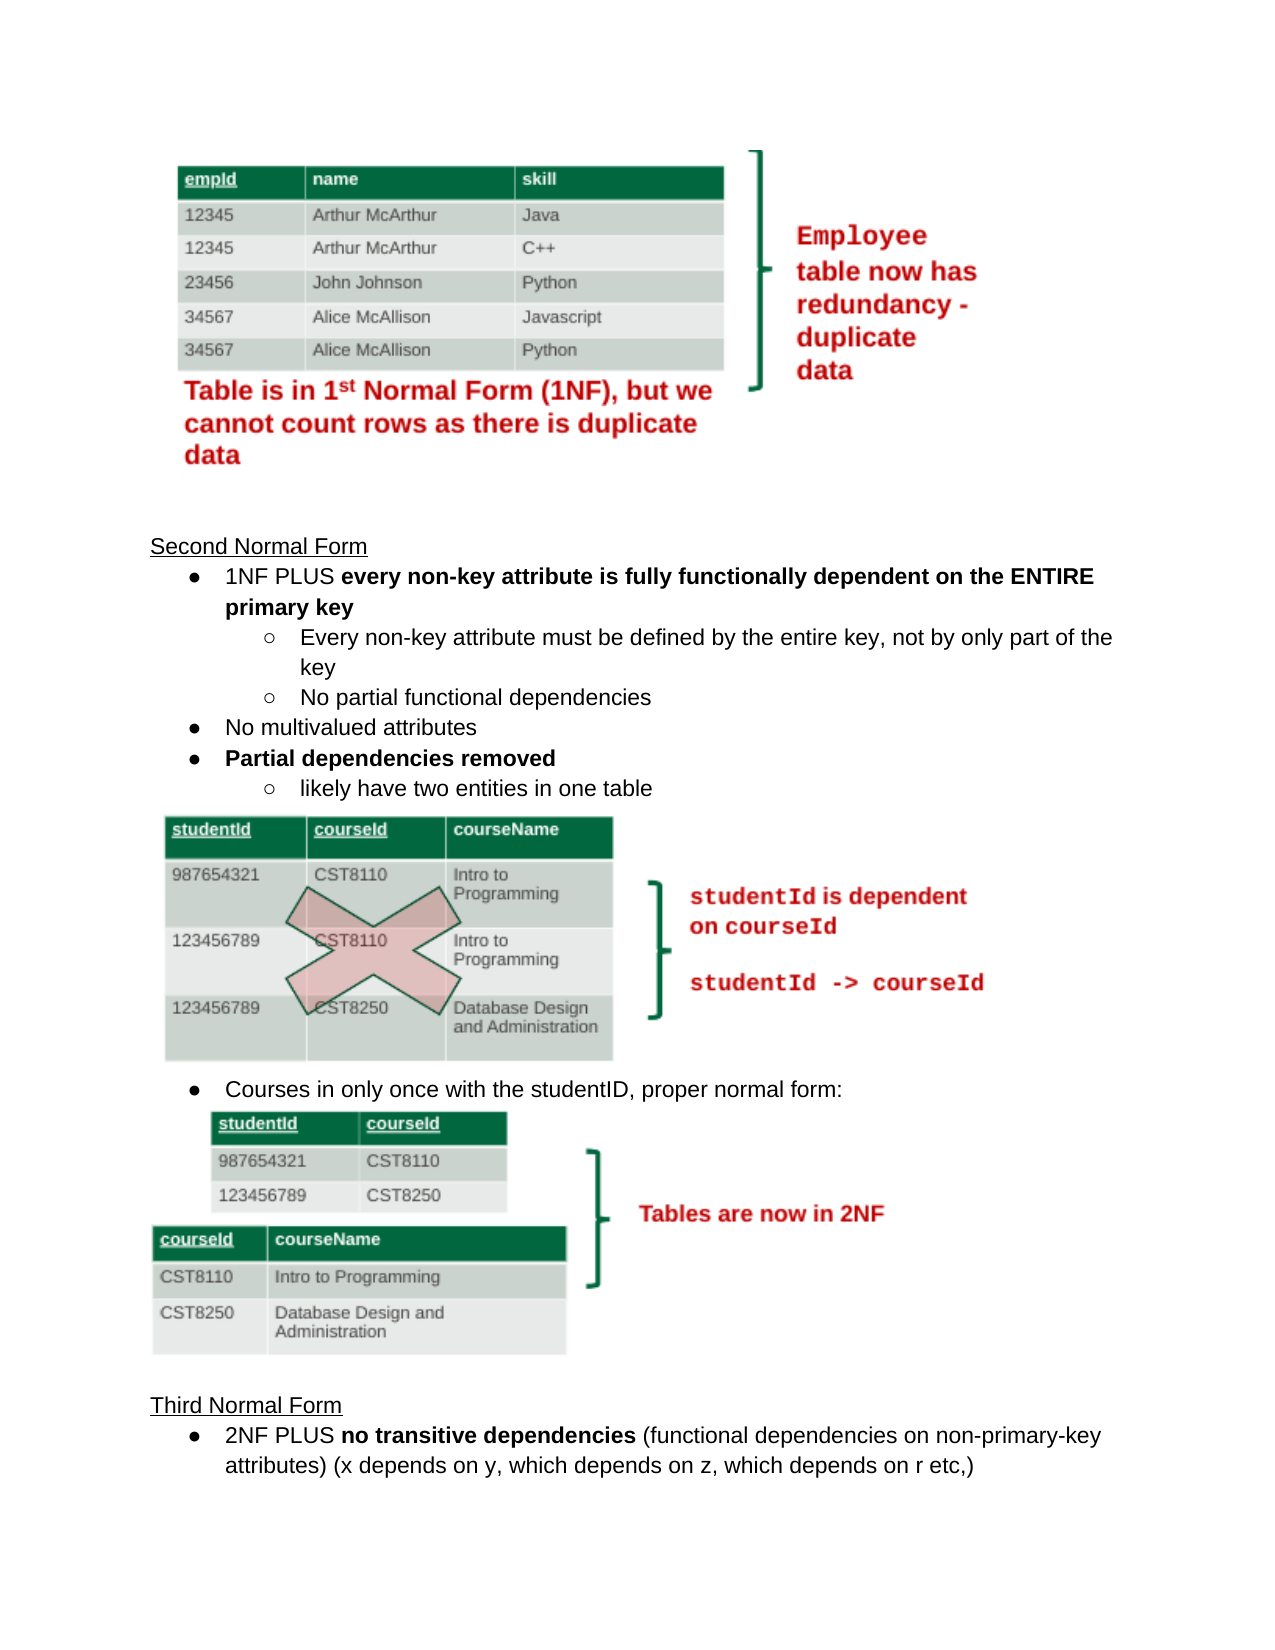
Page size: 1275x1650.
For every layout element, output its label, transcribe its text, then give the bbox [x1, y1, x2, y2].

list Partial dependencies removed [187, 744, 1125, 771]
list No multivalued attributes [187, 714, 1125, 741]
list Courses in only once with the studentID, proper normal form: [187, 1076, 1125, 1102]
list Every non-key attribute must be defined by the entire key, not by only part of the key [262, 624, 1125, 680]
list 1NF PLUS every non-key attribute is fully functionally dependent on the ENTIRE primary key [187, 563, 1125, 620]
list No partial functional dependencies [262, 684, 1125, 710]
text Third Normal Form [150, 1392, 1125, 1418]
picture [150, 1106, 894, 1358]
picture [150, 805, 997, 1072]
text Second Normal Form [150, 533, 1125, 559]
list 2NF PLUS no transitive dependencies (functional dependencies on non-primary-key attributes) (x depends on y, which depends on z, which depends on r etc,) [187, 1422, 1125, 1478]
list likely have two entities in one table [262, 775, 1125, 801]
picture [150, 150, 989, 469]
